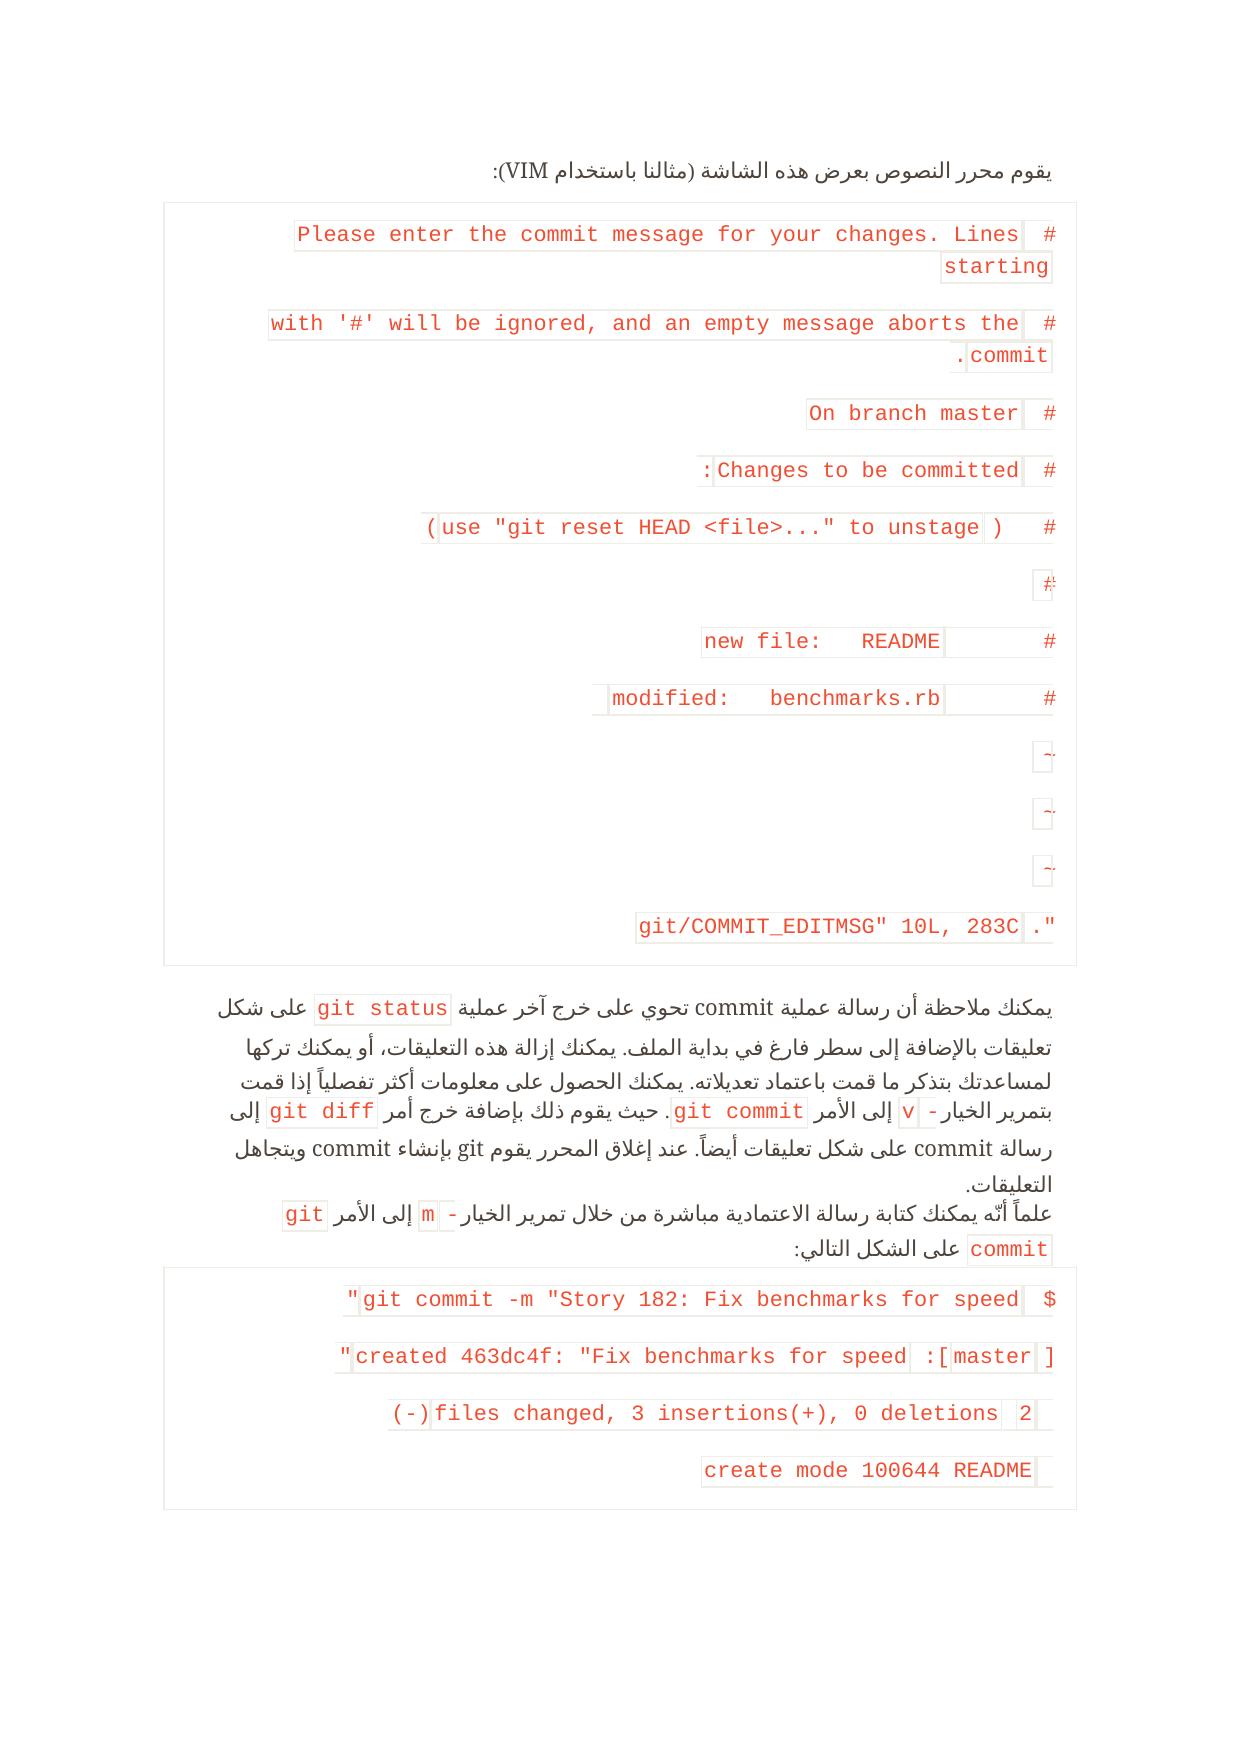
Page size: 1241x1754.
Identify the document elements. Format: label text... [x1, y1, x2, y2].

text 2 files changed, 3 insertions(+), 0 deletions(-) [165, 1381, 1076, 1431]
text # with '#' will be ignored, and an empty message aborts the commit. [165, 291, 1076, 373]
text # [165, 551, 1076, 601]
text # new file: README [165, 608, 1076, 658]
text $ git commit -m "Story 182: Fix benchmarks for speed" [165, 1268, 1076, 1317]
text # Please enter the commit message for your changes. Lines starting [165, 203, 1076, 284]
text [master]: created 463dc4f: "Fix benchmarks for speed" [165, 1323, 1076, 1374]
text ~ [165, 837, 1076, 887]
text يقوم محرر النصوص بعرض هذه الشاشة (مثالنا باستخدام VIM): [187, 150, 1053, 184]
text يمكنك ملاحظة أن رسالة عملية commit تحوي على خرج آخر عملية git status على شكل تعليقات بالإضافة إلى سطر فارغ في بداية الملف. يمكنك إزالة هذه التعليقات، أو يمكنك تركها لمساعدتك بتذكر ما قمت باعتماد تعديلاته. يمكنك الحصول على معلومات أكثر تفصلياً إذا قمت بتمرير الخيار -v إلى الأمر git commit. حيث يقوم ذلك بإضافة خرج أمر git diff إلى رسالة commit على شكل تعليقات أيضاً. عند إغلاق المحرر يقوم git بإنشاء commit ويتجاهل التعليقات. [187, 991, 1053, 1198]
text # modified: benchmarks.rb [165, 665, 1076, 716]
text علماً أنّه يمكنك كتابة رسالة الاعتمادية مباشرة من خلال تمرير الخيار -m إلى الأمر git commit على الشكل التالي: [187, 1198, 1053, 1266]
text # (use "git reset HEAD <file>..." to unstage) [165, 494, 1076, 544]
text ~ [165, 779, 1076, 830]
text ~ [165, 722, 1076, 773]
text # Changes to be committed: [165, 437, 1076, 487]
text ".git/COMMIT_EDITMSG" 10L, 283C [165, 894, 1076, 965]
text # On branch master [165, 380, 1076, 430]
text create mode 100644 README [165, 1438, 1076, 1509]
